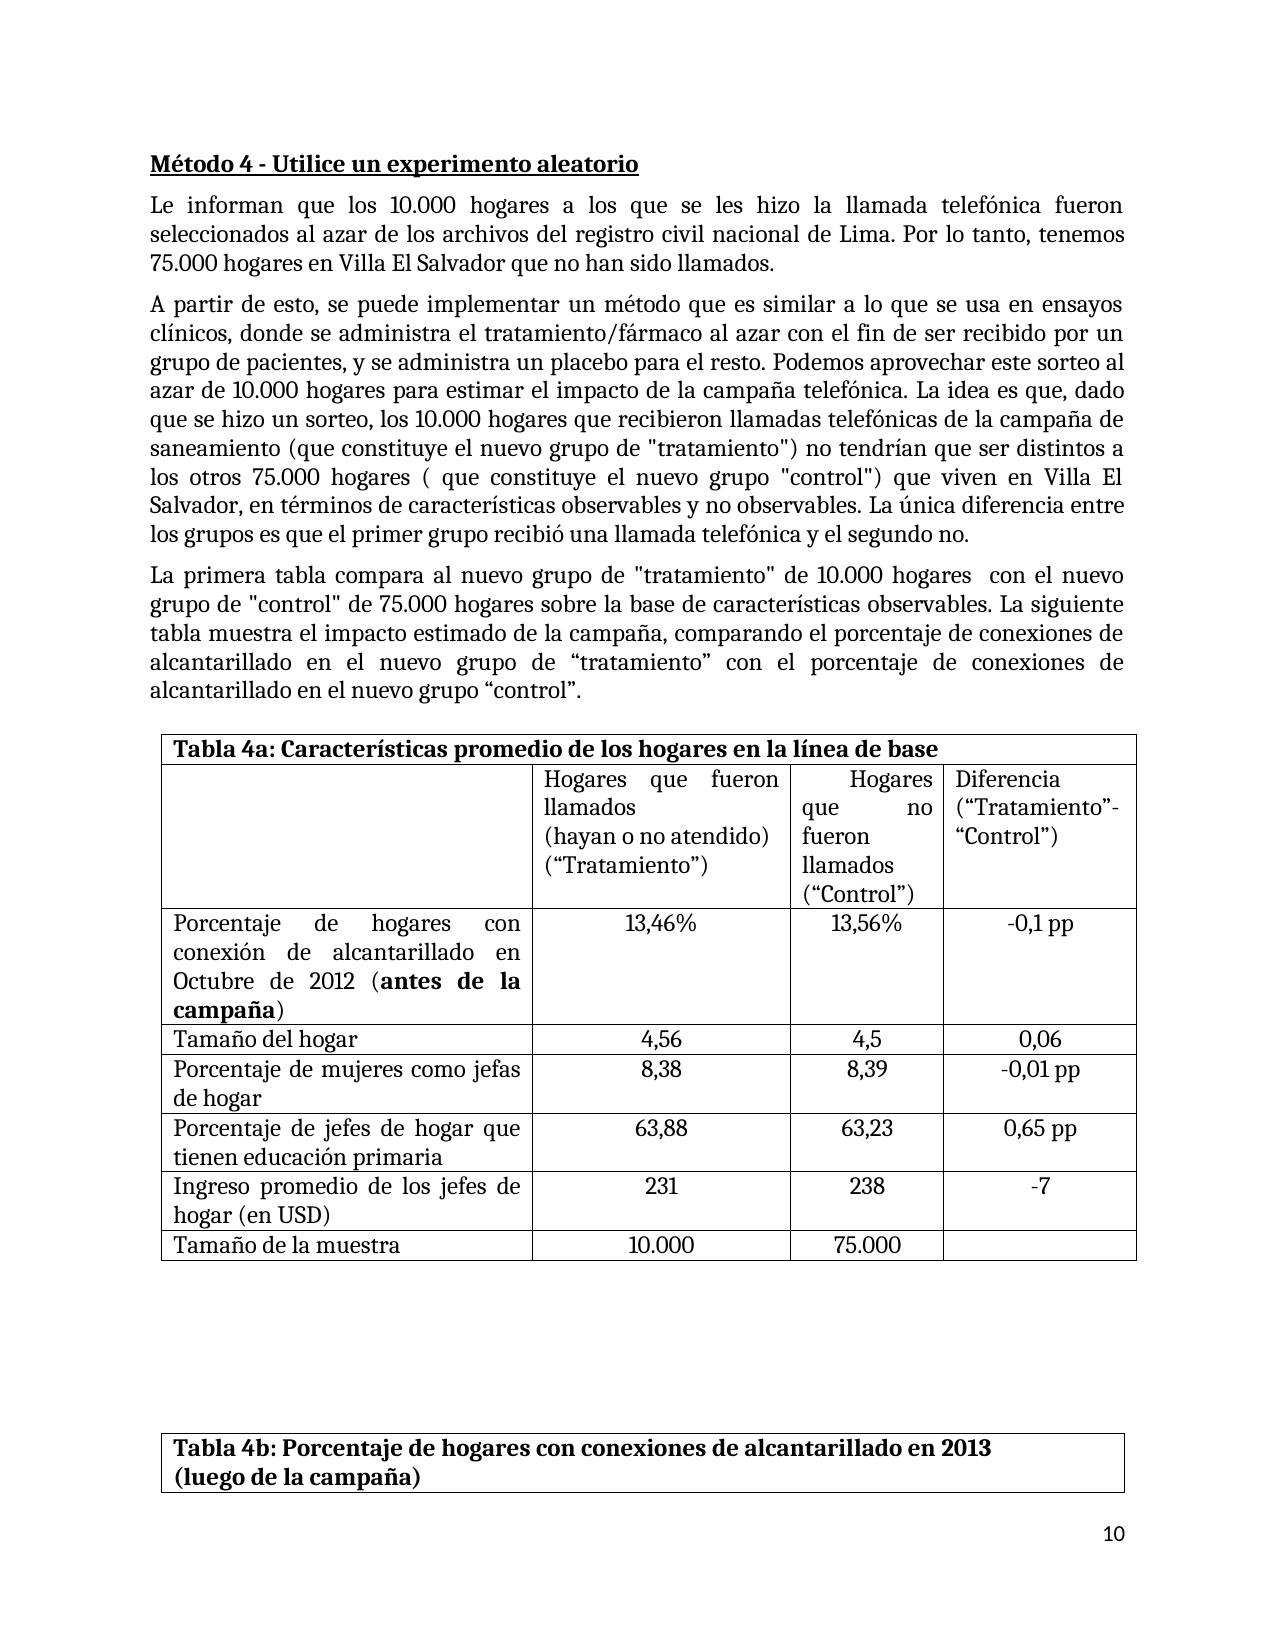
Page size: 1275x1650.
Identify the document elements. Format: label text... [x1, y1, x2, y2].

table_cell 8,39 [791, 1055, 943, 1113]
table_cell 63,23 [791, 1114, 943, 1171]
table_cell Ingreso promedio de los jefes de hogar (en USD) [162, 1172, 532, 1230]
table_cell Porcentaje de mujeres como jefas de hogar [162, 1055, 532, 1113]
table_cell Diferencia (“Tratamiento”-“Control”) [944, 765, 1136, 908]
table_cell Hogares que fueron llamados (hayan o no atendido) (“Tratamiento”) [533, 765, 790, 908]
table_cell 75.000 [791, 1231, 943, 1259]
table_cell 231 [533, 1172, 790, 1230]
table_cell 8,38 [533, 1055, 790, 1113]
table_cell 4,5 [791, 1025, 943, 1054]
table_header Tabla 4b: Porcentaje de hogares con conexiones de alcantarillado en 2013 (luego de la campaña) [162, 1434, 1124, 1492]
table_cell 13,46% [533, 909, 790, 1024]
text La primera tabla compara al nuevo grupo de "tratamiento" de 10.000 hogares con el nuevo grupo de "control" de 75.000 hogares sobre la base de características observables. La siguiente tabla muestra el impacto estimado de la campaña, comparando el porcentaje de conexiones de alcantarillado en el nuevo grupo de “tratamiento” con el porcentaje de conexiones de alcantarillado en el nuevo grupo “control”. [150, 561, 1125, 705]
table_cell 0,65 pp [944, 1114, 1136, 1171]
table_cell 10.000 [533, 1231, 790, 1259]
table_cell [944, 1231, 1136, 1259]
table_cell Porcentaje de hogares con conexión de alcantarillado en Octubre de 2012 (antes de la campaña) [162, 909, 532, 1024]
table_cell Porcentaje de jefes de hogar que tienen educación primaria [162, 1114, 532, 1171]
table_cell 4,56 [533, 1025, 790, 1054]
table_cell Hogares que no fueron llamados (“Control”) [791, 765, 943, 908]
table_cell 63,88 [533, 1114, 790, 1171]
table_cell Tamaño del hogar [162, 1025, 532, 1054]
table_cell -0,01 pp [944, 1055, 1136, 1113]
table_cell 13,56% [791, 909, 943, 1024]
text Método 4 - Utilice un experimento aleatorio [150, 150, 1125, 179]
text Le informan que los 10.000 hogares a los que se les hizo la llamada telefónica fueron seleccionados al azar de los archivos del registro civil nacional de Lima. Por lo tanto, tenemos 75.000 hogares en Villa El Salvador que no han sido llamados. [150, 191, 1125, 277]
table_cell [162, 765, 532, 908]
table_cell 0,06 [944, 1025, 1136, 1054]
table_cell 238 [791, 1172, 943, 1230]
table_header Tabla 4a: Características promedio de los hogares en la línea de base [162, 735, 1136, 763]
table_cell Tamaño de la muestra [162, 1231, 532, 1259]
table_cell -7 [944, 1172, 1136, 1230]
table_cell -0,1 pp [944, 909, 1136, 1024]
text A partir de esto, se puede implementar un método que es similar a lo que se usa en ensayos clínicos, donde se administra el tratamiento/fármaco al azar con el fin de ser recibido por un grupo de pacientes, y se administra un placebo para el resto. Podemos aprovechar este sorteo al azar de 10.000 hogares para estimar el impacto de la campaña telefónica. La idea es que, dado que se hizo un sorteo, los 10.000 hogares que recibieron llamadas telefónicas de la campaña de saneamiento (que constituye el nuevo grupo de "tratamiento") no tendrían que ser distintos a los otros 75.000 hogares ( que constituye el nuevo grupo "control") que viven en Villa El Salvador, en términos de características observables y no observables. La única diferencia entre los grupos es que el primer grupo recibió una llamada telefónica y el segundo no. [150, 290, 1125, 549]
